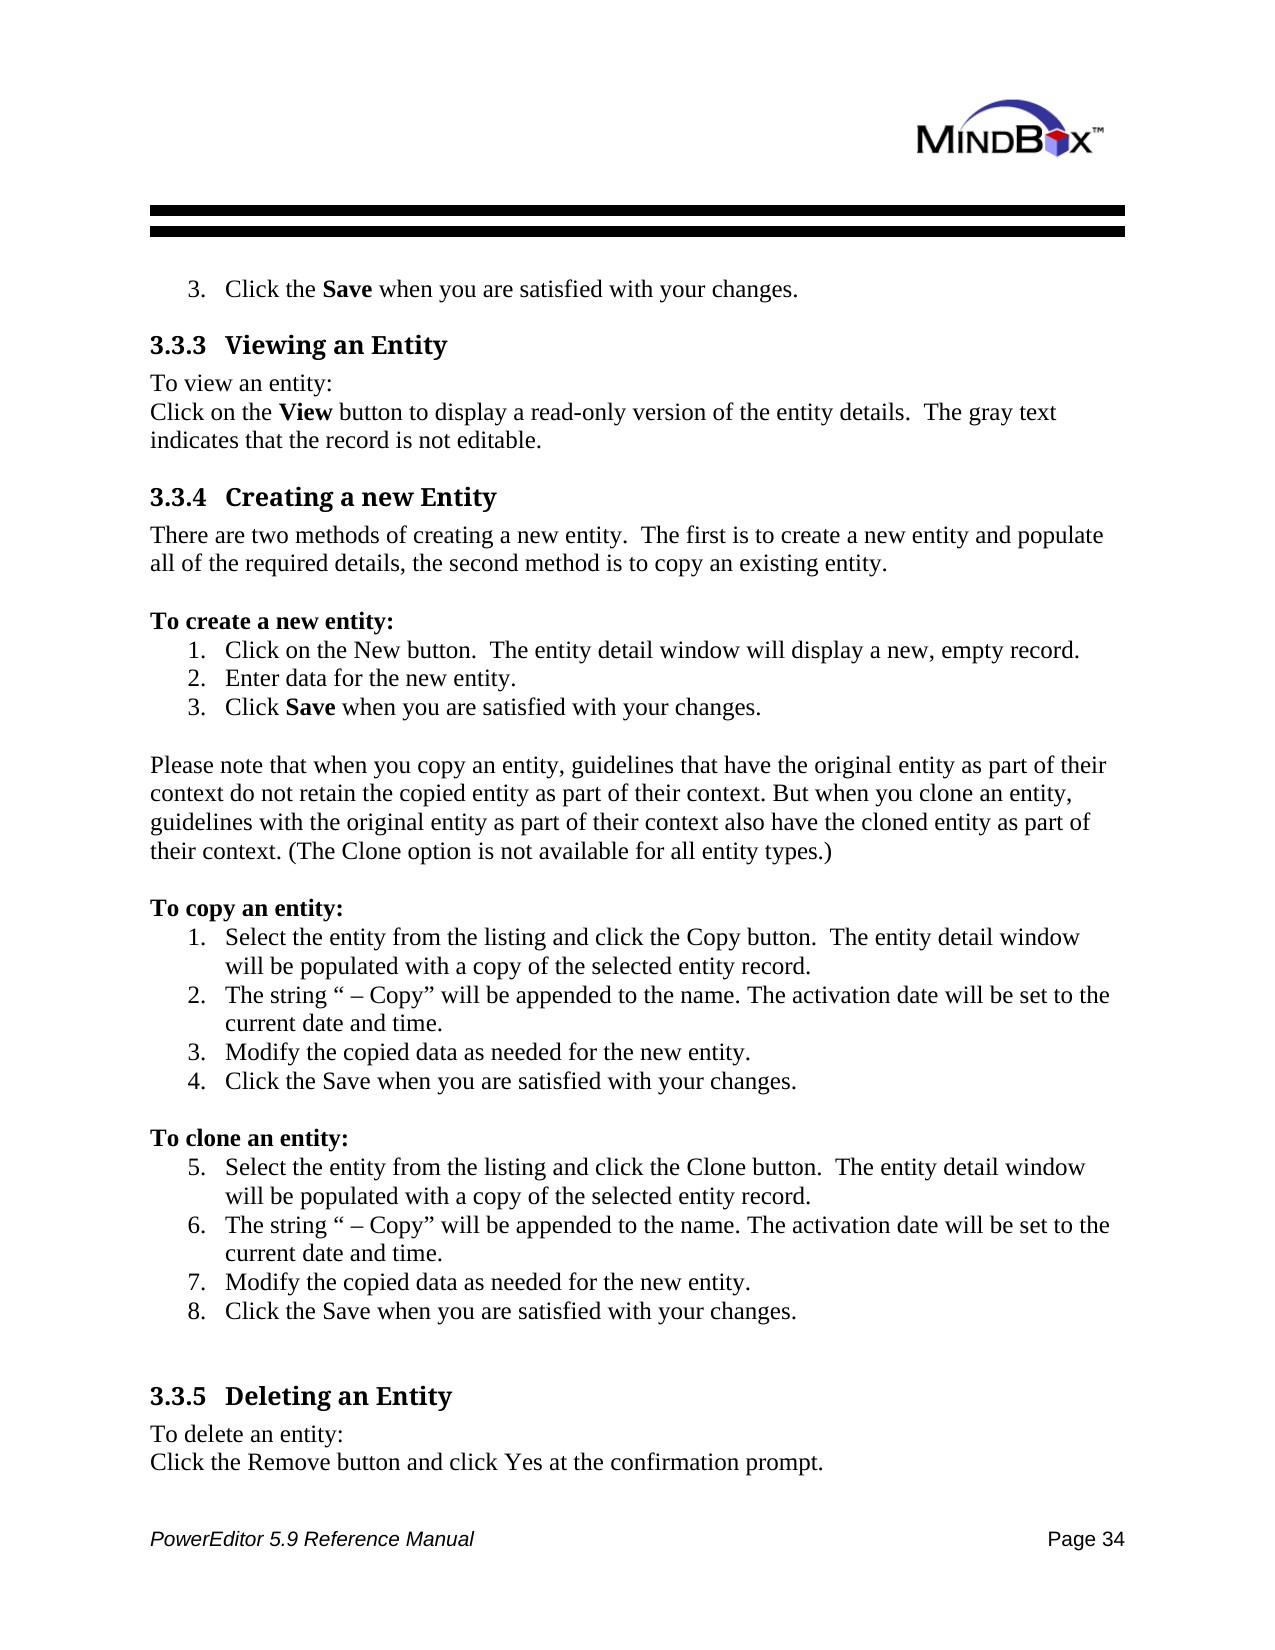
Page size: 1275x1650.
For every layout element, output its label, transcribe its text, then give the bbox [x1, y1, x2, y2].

list Click the Save when you are satisfied with your changes. [187, 1296, 1125, 1325]
list Modify the copied data as needed for the new entity. [187, 1037, 1125, 1066]
subtitle Deleting an Entity [150, 1378, 1125, 1412]
text To copy an entity: [150, 893, 1125, 922]
list Click the Save when you are satisfied with your changes. [187, 1066, 1125, 1095]
text Click the Remove button and click Yes at the confirmation prompt. [150, 1447, 1125, 1476]
list Click Save when you are satisfied with your changes. [187, 692, 1125, 721]
text To view an entity: [150, 368, 1125, 397]
list The string “ – Copy” will be appended to the name. The activation date will be set to the current date and time. [187, 980, 1125, 1037]
text To clone an entity: [150, 1123, 1125, 1152]
text There are two methods of creating a new entity. The first is to create a new entity and populate all of the required details, the second method is to copy an existing entity. [150, 520, 1125, 577]
list Click on the New button. The entity detail window will display a new, empty record. [187, 635, 1125, 663]
subtitle Creating a new Entity [150, 479, 1125, 513]
list Click the Save when you are satisfied with your changes. [187, 274, 1125, 303]
text Click on the View button to display a read-only version of the entity details. The gray text indicates that the record is not editable. [150, 397, 1125, 454]
list Select the entity from the listing and click the Copy button. The entity detail window will be populated with a copy of the selected entity record. [187, 922, 1125, 980]
text To delete an entity: [150, 1419, 1125, 1447]
list Enter data for the new entity. [187, 663, 1125, 692]
text Please note that when you copy an entity, guidelines that have the original entity as part of their context do not retain the copied entity as part of their context. But when you clone an entity, guidelines with the original entity as part of their context also have the cloned entity as part of their context. (The Clone option is not available for all entity types.) [150, 750, 1125, 865]
list The string “ – Copy” will be appended to the name. The activation date will be set to the current date and time. [187, 1210, 1125, 1267]
list Select the entity from the listing and click the Clone button. The entity detail window will be populated with a copy of the selected entity record. [187, 1152, 1125, 1210]
subtitle Viewing an Entity [150, 328, 1125, 362]
list Modify the copied data as needed for the new entity. [187, 1267, 1125, 1296]
text To create a new entity: [150, 606, 1125, 635]
picture [915, 74, 1125, 166]
